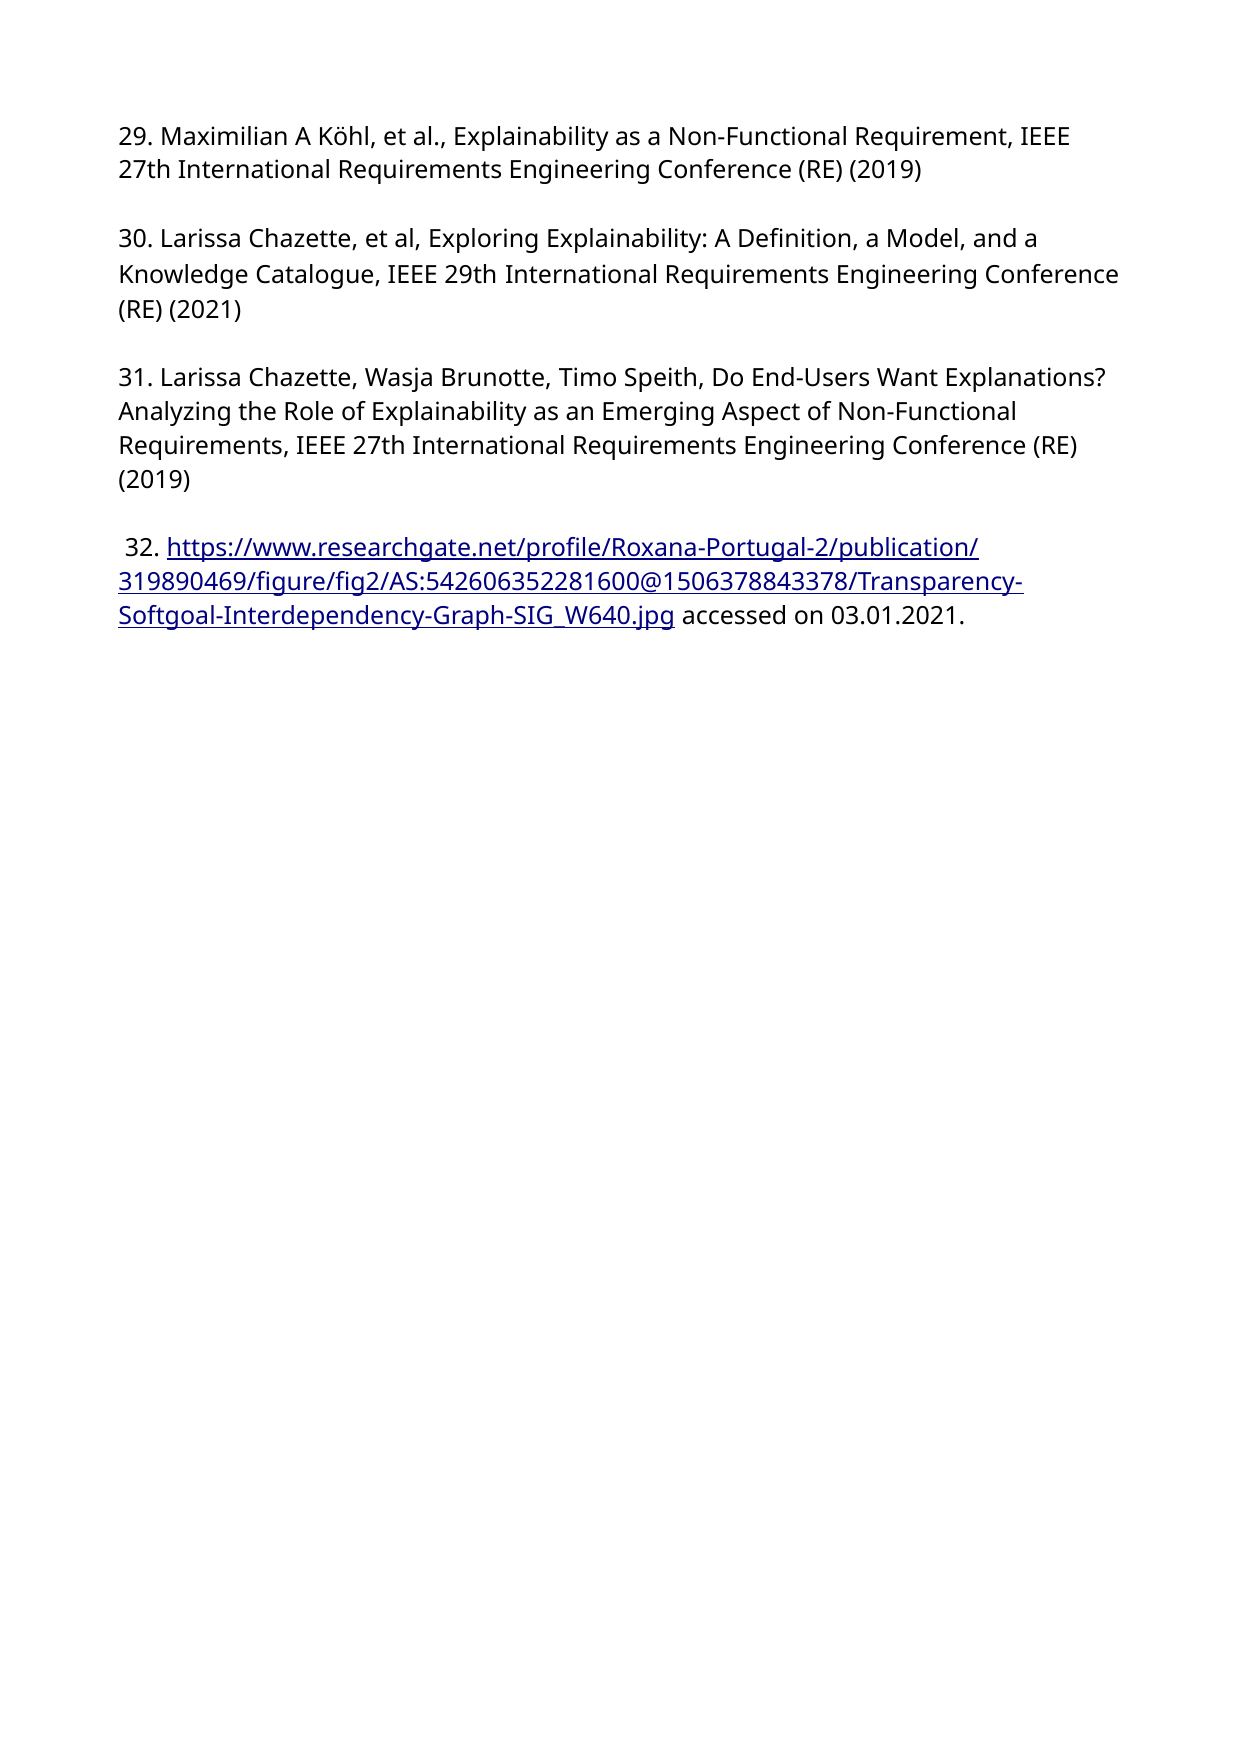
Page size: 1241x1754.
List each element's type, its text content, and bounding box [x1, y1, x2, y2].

text 31. Larissa Chazette, Wasja Brunotte, Timo Speith , Do End-Users Want Explanations? Analyzing the Role of Explainability as an Emerging Aspect of Non-Functional Requirements, IEEE 27th International Requirements Engineering Conference (RE) (2019) [118, 359, 1122, 496]
text 29. Maximilian A Köhl, et al., Explainability as a Non-Functional Requirement, IEEE 27th International Requirements Engineering Conference (RE) (2019) [922, 118, 1122, 186]
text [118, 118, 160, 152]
text 30. Larissa Chazette, et al, Exploring Explainability: A Definition, a Model, and a Knowledge Catalogue, IEEE 29th International Requirements Engineering Conference (RE) (2021) [241, 220, 1122, 325]
text 32. https://www.researchgate.net/profile/Roxana-Portugal-2/publication/319890469/figure/fig2/AS:542606352281600@1506378843378/Transparency-Softgoal-Interdependency-Graph-SIG_W640.jpg accessed on 03.01.2021. [682, 530, 1122, 632]
